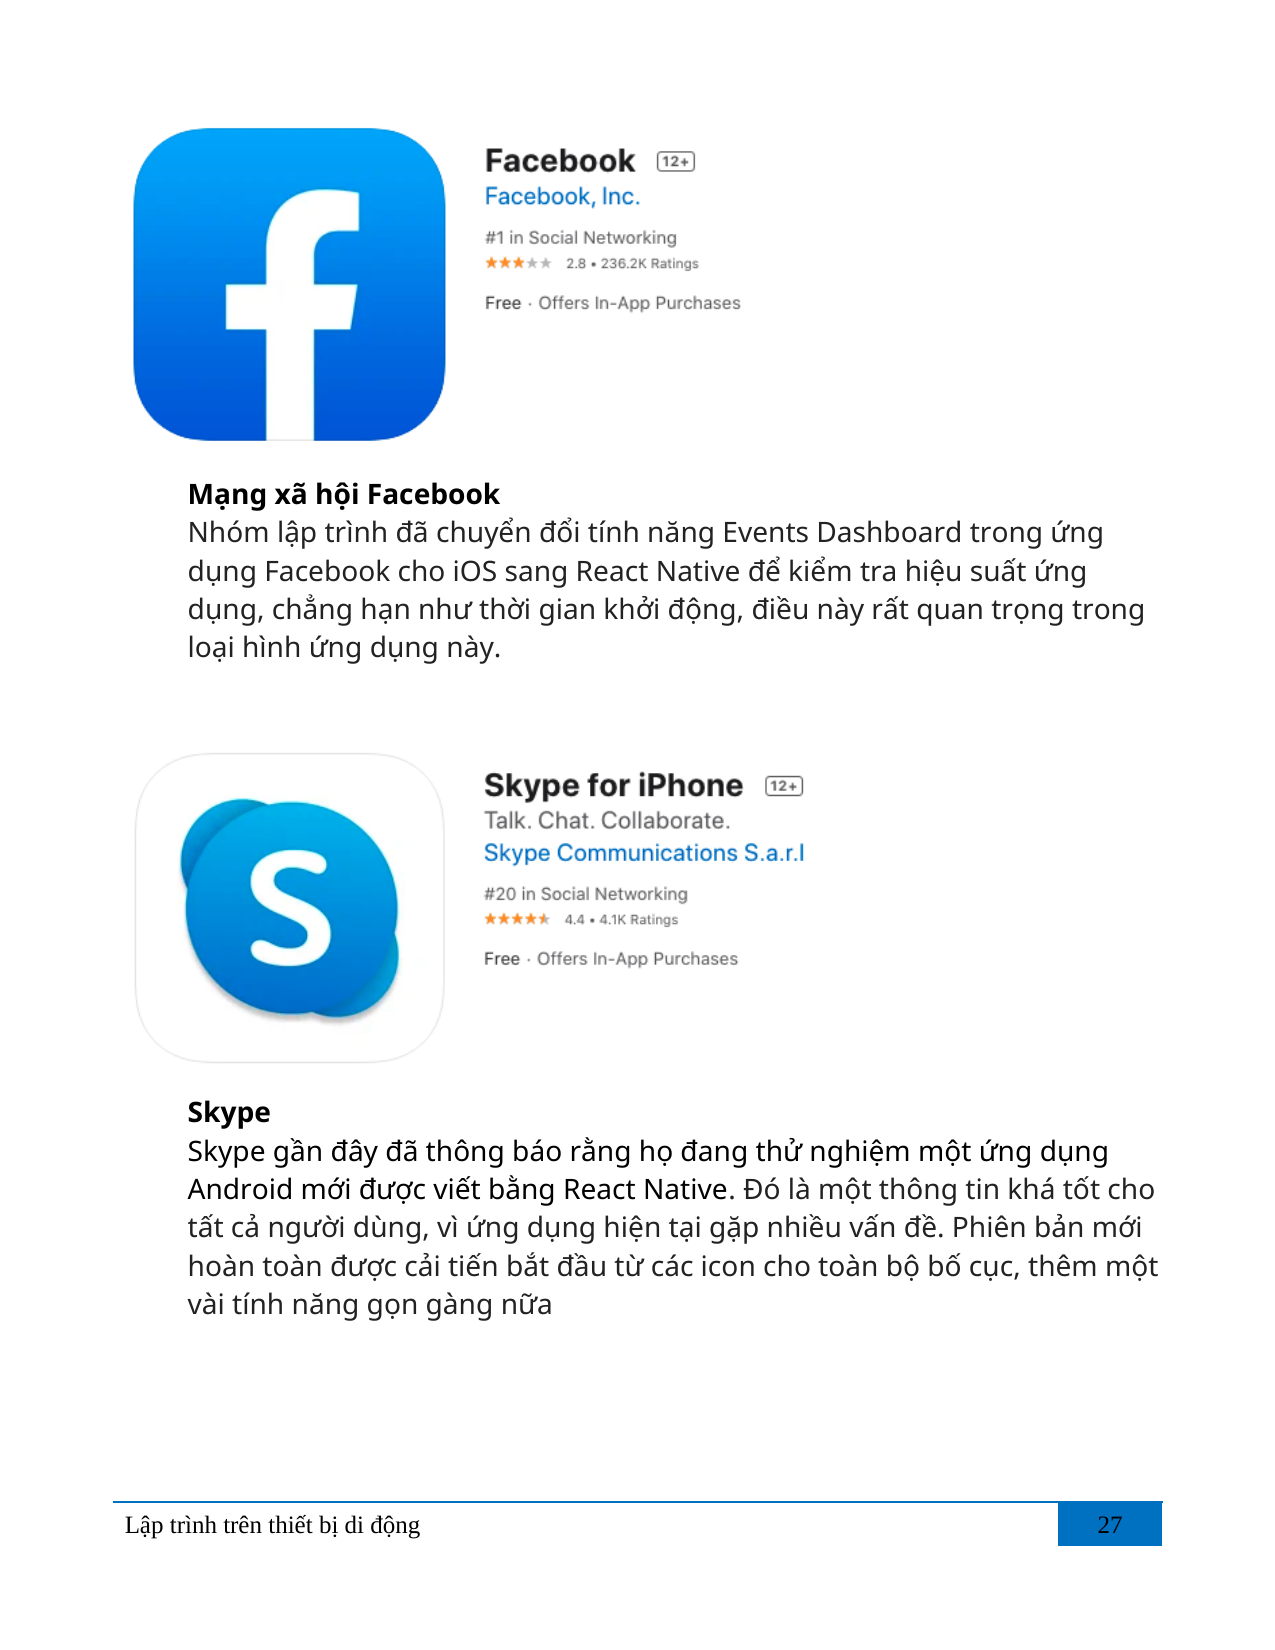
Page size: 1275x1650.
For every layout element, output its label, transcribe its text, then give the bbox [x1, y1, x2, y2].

text Skype gần đây đã thông báo rằng họ đang thử nghiệm một ứng dụng Android mới được viết bằng React Native. Đó là một thông tin khá tốt cho tất cả người dùng, vì ứng dụng hiện tại gặp nhiều vấn đề. Phiên bản mới hoàn toàn được cải tiến bắt đầu từ các icon cho toàn bộ bố cục, thêm một vài tính năng gọn gàng nữa [187, 1131, 1162, 1322]
picture [112, 112, 1125, 475]
picture [112, 741, 1163, 1093]
text Skype [112, 1093, 1162, 1131]
text Mạng xã hội Facebook [112, 474, 1162, 513]
text Nhóm lập trình đã chuyển đổi tính năng Events Dashboard trong ứng dụng Facebook cho iOS sang React Native để kiểm tra hiệu suất ứng dụng, chẳng hạn như thời gian khởi động, điều này rất quan trọng trong loại hình ứng dụng này. [501, 513, 1162, 666]
